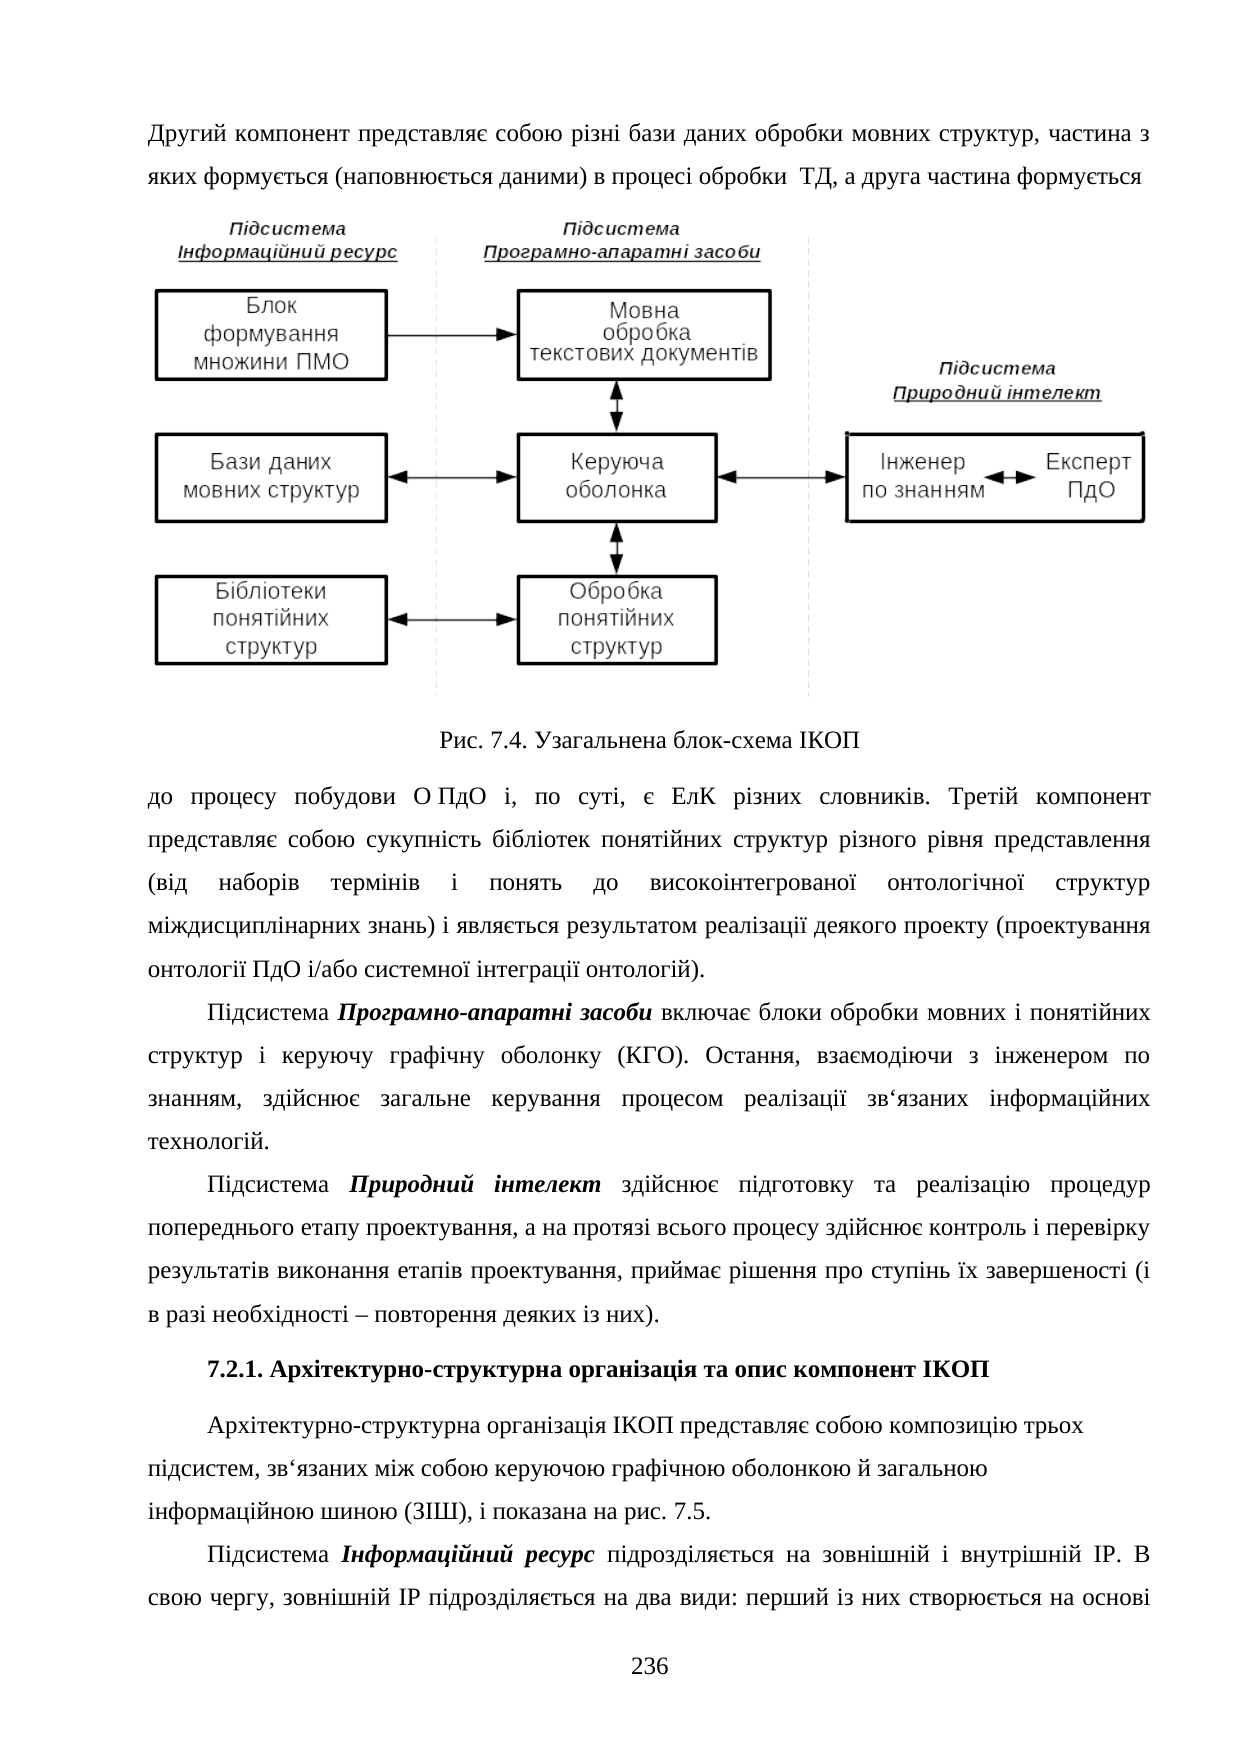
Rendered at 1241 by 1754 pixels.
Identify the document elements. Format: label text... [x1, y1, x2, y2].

text Рис. 7.4. Узагальнена блок-схема ІКОП [148, 217, 1152, 754]
text Підсистема Програмно-апаратні засоби включає блоки обробки мовних і понятійних структур і керуючу графічну оболонку (КГО). Остання, взаємодіючи з інженером по знанням, здійснює загальне керування процесом реалізації зв‘язаних інформаційних технологій. [148, 997, 1152, 1155]
text 7.2.1. Архітектурно-структурна організація та опис компонент ІКОП [148, 1354, 1152, 1383]
text до процесу побудови О ПдО і, по суті, є ЕлК різних словників. Третій компонент представляє собою сукупність бібліотек понятійних структур різного рівня представлення (від наборів термінів і понять до високоінтегрованої онтологічної структур міждисциплінарних знань) і являється результатом реалізації деякого проекту (проектування онтології ПдО і/або системної інтеграції онтологій). [148, 781, 1152, 982]
text Архітектурно-структурна організація ІКОП представляє собою композицію трьох підсистем, зв‘язаних між собою керуючою графічною оболонкою й загальною інформаційною шиною (ЗІШ), і показана на рис. 7.5. [148, 1410, 1152, 1525]
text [148, 1539, 1152, 1611]
text Підсистема Природний інтелект здійснює підготовку та реалізацію процедур попереднього етапу проектування, а на протязі всього процесу здійснює контроль і перевірку результатів виконання етапів проектування, приймає рішення про ступінь їх завершеності (і в разі необхідності – повторення деяких із них). [148, 1169, 1152, 1327]
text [148, 118, 1152, 190]
